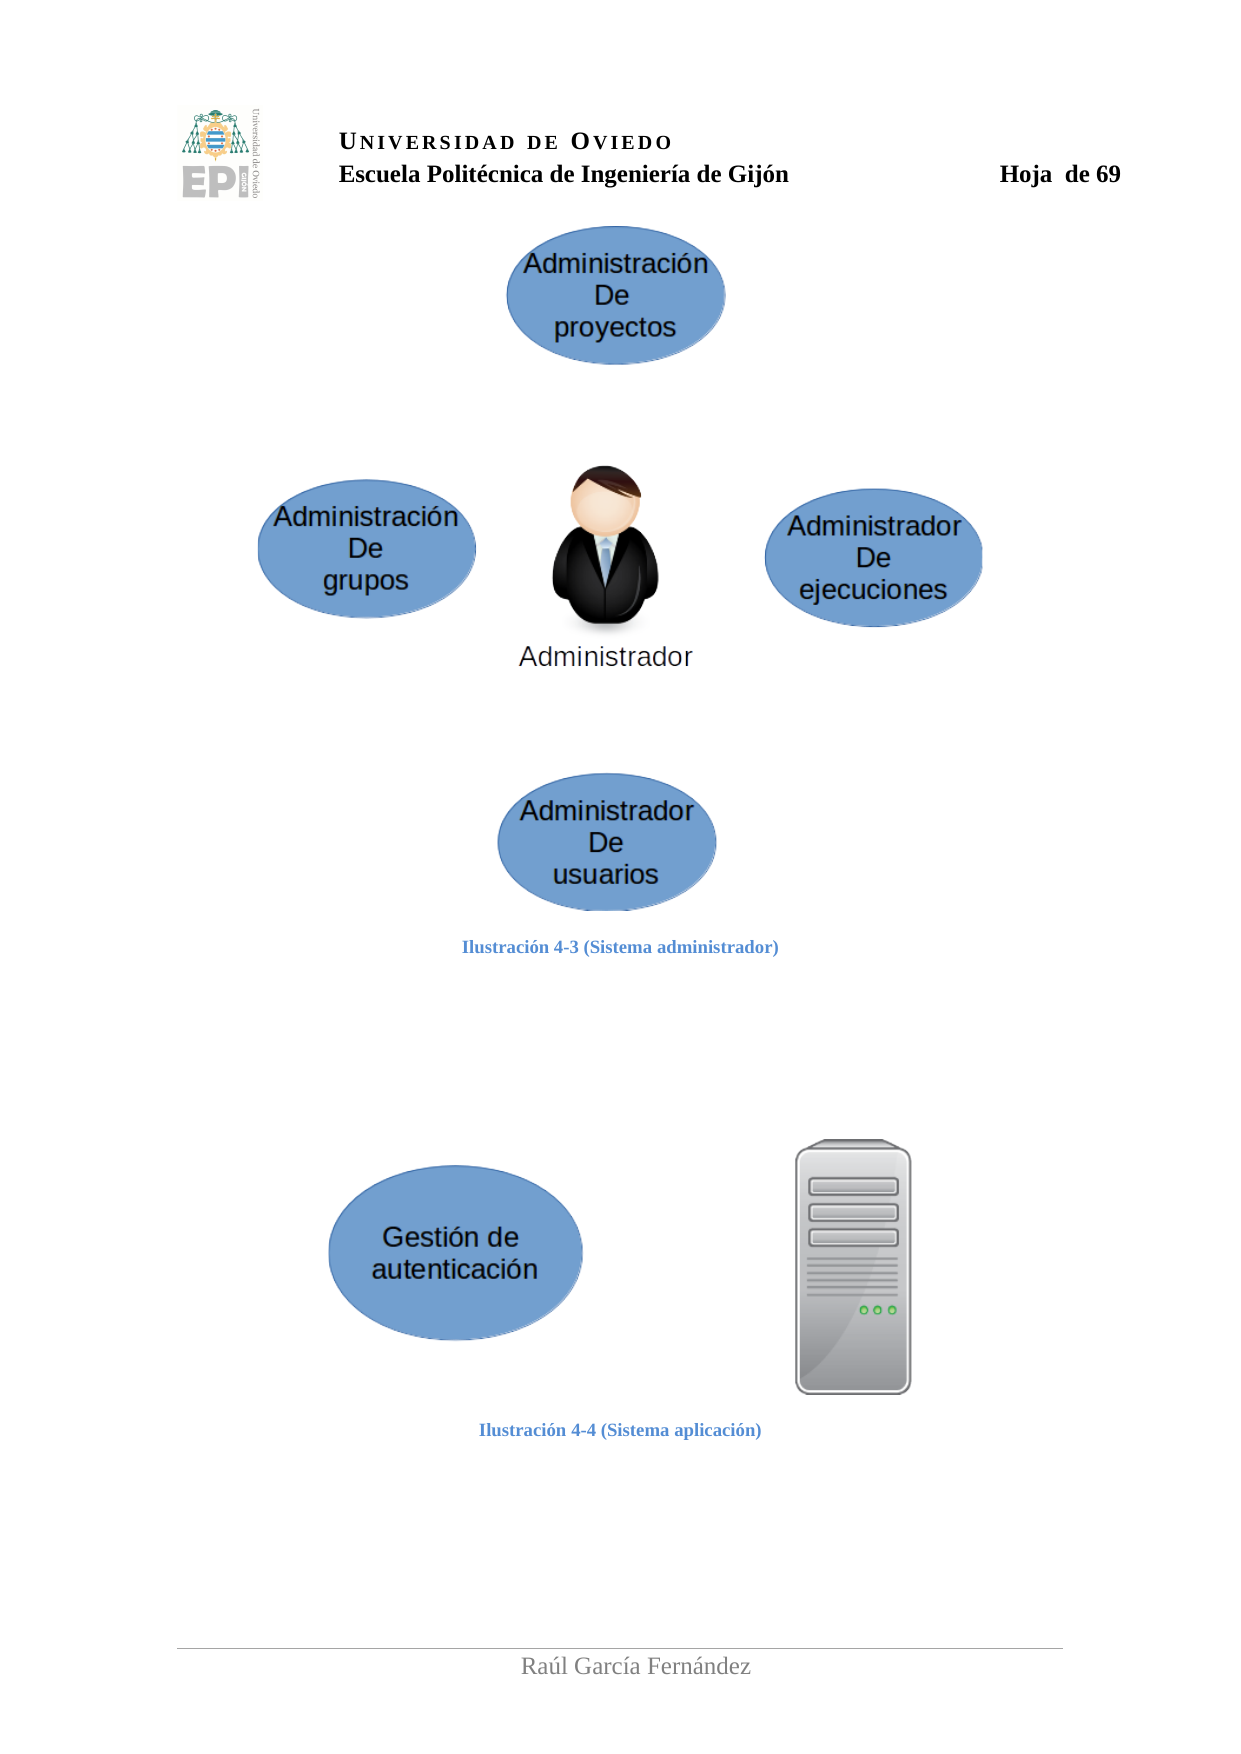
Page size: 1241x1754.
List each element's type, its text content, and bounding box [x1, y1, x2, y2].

picture [257, 226, 983, 911]
text Ilustración 4-3 (Sistema aplicación) [177, 1419, 1063, 1441]
text Ilustración 4-2 (Sistema administrador) [177, 936, 1063, 957]
picture [177, 105, 264, 201]
picture [328, 1139, 912, 1395]
